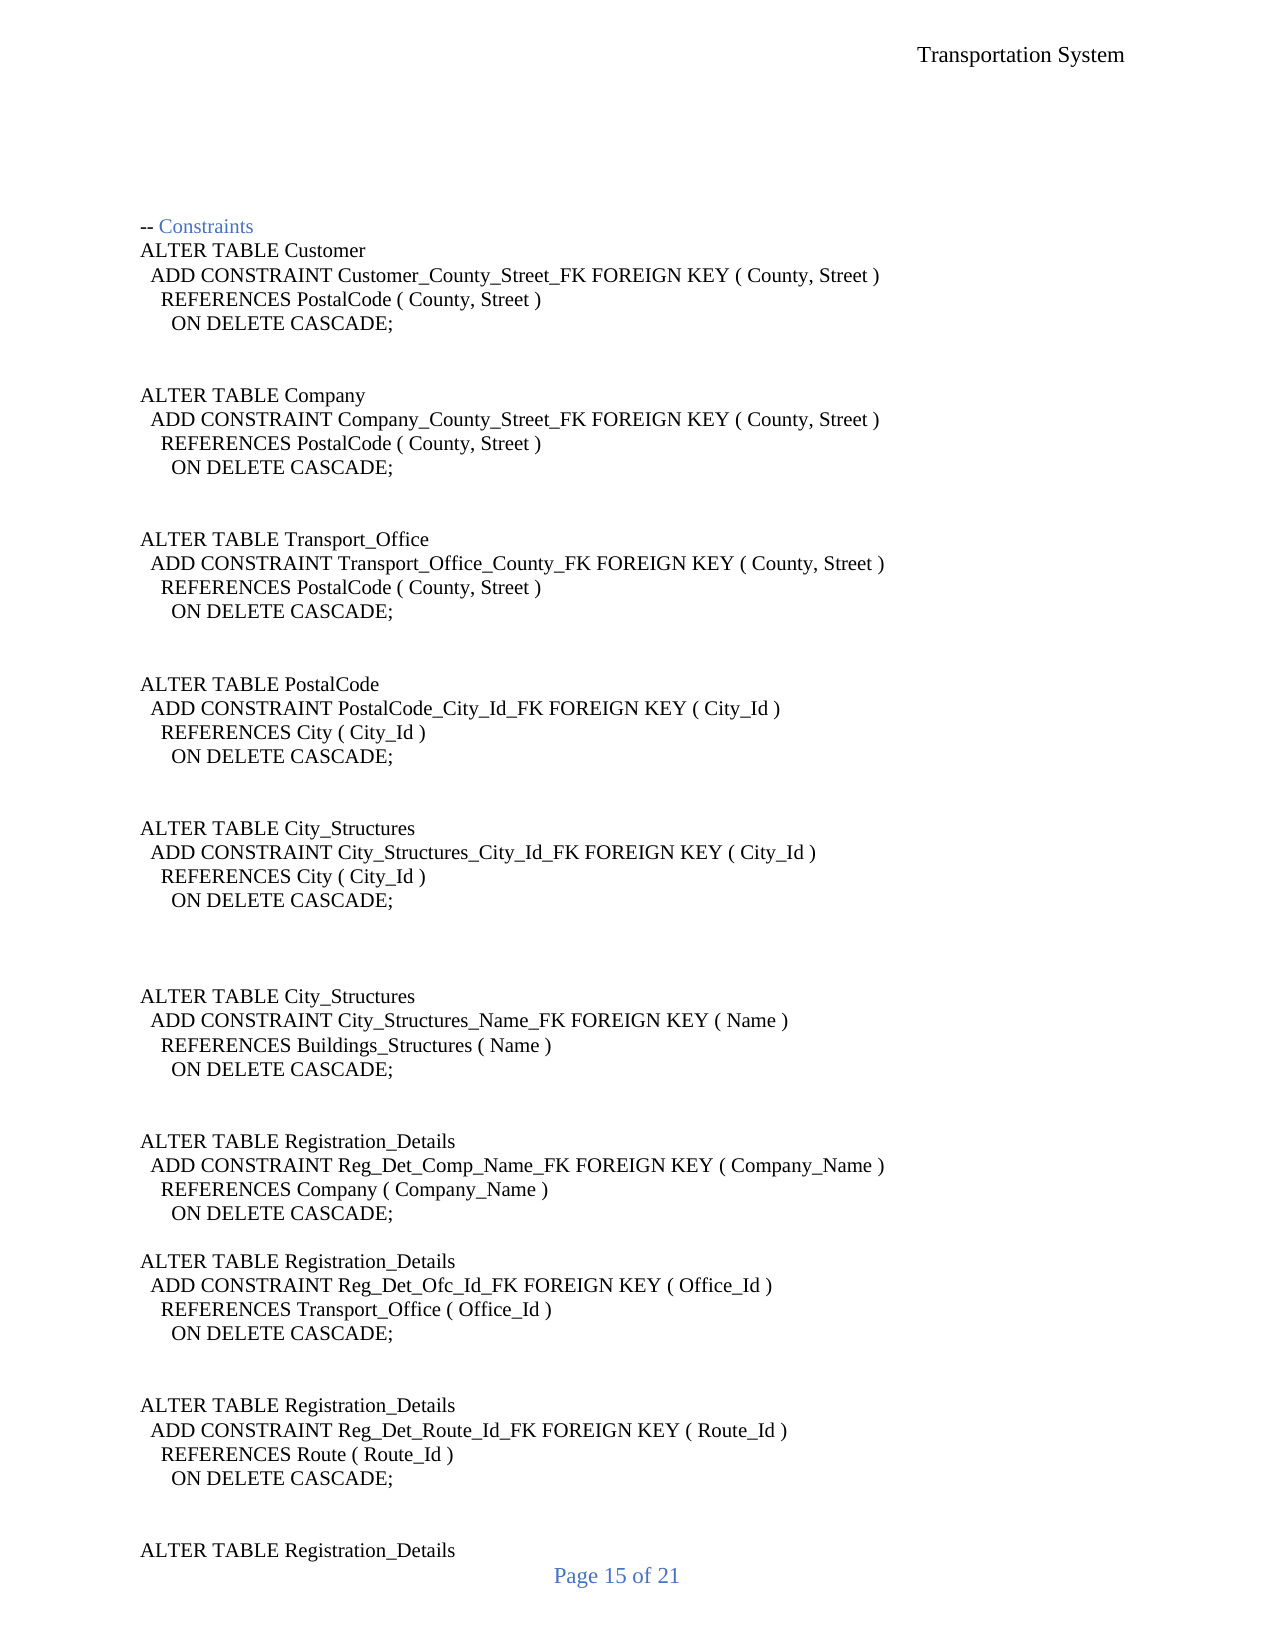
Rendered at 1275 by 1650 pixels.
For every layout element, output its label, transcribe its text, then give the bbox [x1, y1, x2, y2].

text ADD CONSTRAINT City_Structures_Name_FK FOREIGN KEY ( Name ) [140, 1008, 1125, 1032]
text ADD CONSTRAINT PostalCode_City_Id_FK FOREIGN KEY ( City_Id ) [140, 696, 1125, 720]
text ALTER TABLE Registration_Details [140, 1393, 1125, 1417]
text REFERENCES PostalCode ( County, Street ) [140, 431, 1125, 455]
text ADD CONSTRAINT Reg_Det_Route_Id_FK FOREIGN KEY ( Route_Id ) [140, 1417, 1125, 1442]
text ADD CONSTRAINT Company_County_Street_FK FOREIGN KEY ( County, Street ) [140, 407, 1125, 431]
text ADD CONSTRAINT City_Structures_City_Id_FK FOREIGN KEY ( City_Id ) [140, 840, 1125, 864]
text ON DELETE CASCADE; [140, 888, 1125, 912]
text ON DELETE CASCADE; [140, 311, 1125, 335]
text ON DELETE CASCADE; [140, 744, 1125, 768]
text ALTER TABLE Customer [140, 238, 1125, 262]
text ALTER TABLE City_Structures [140, 816, 1125, 840]
text ADD CONSTRAINT Transport_Office_County_FK FOREIGN KEY ( County, Street ) [140, 551, 1125, 575]
text ALTER TABLE Registration_Details [140, 1538, 1125, 1562]
text ALTER TABLE Registration_Details [140, 1129, 1125, 1153]
text ALTER TABLE City_Structures [140, 984, 1125, 1008]
text ADD CONSTRAINT Reg_Det_Ofc_Id_FK FOREIGN KEY ( Office_Id ) [140, 1273, 1125, 1297]
text ON DELETE CASCADE; [140, 1057, 1125, 1081]
text REFERENCES PostalCode ( County, Street ) [140, 575, 1125, 599]
text -- Constraints [140, 214, 1125, 238]
text ON DELETE CASCADE; [140, 1466, 1125, 1490]
text ALTER TABLE Transport_Office [140, 527, 1125, 551]
text ADD CONSTRAINT Reg_Det_Comp_Name_FK FOREIGN KEY ( Company_Name ) [140, 1153, 1125, 1177]
text REFERENCES Company ( Company_Name ) [140, 1177, 1125, 1201]
text ON DELETE CASCADE; [140, 599, 1125, 623]
text REFERENCES Route ( Route_Id ) [140, 1442, 1125, 1466]
text ALTER TABLE Registration_Details [140, 1249, 1125, 1273]
text ON DELETE CASCADE; [140, 1321, 1125, 1345]
text ON DELETE CASCADE; [140, 455, 1125, 479]
text REFERENCES Transport_Office ( Office_Id ) [140, 1297, 1125, 1321]
text ADD CONSTRAINT Customer_County_Street_FK FOREIGN KEY ( County, Street ) [140, 262, 1125, 287]
text ALTER TABLE PostalCode [108, 672, 1125, 696]
text REFERENCES City ( City_Id ) [140, 720, 1125, 744]
text REFERENCES City ( City_Id ) [140, 864, 1125, 888]
text REFERENCES Buildings_Structures ( Name ) [140, 1032, 1125, 1057]
text ALTER TABLE Company [140, 383, 1125, 407]
text ON DELETE CASCADE; [140, 1201, 1125, 1225]
text REFERENCES PostalCode ( County, Street ) [140, 287, 1125, 311]
